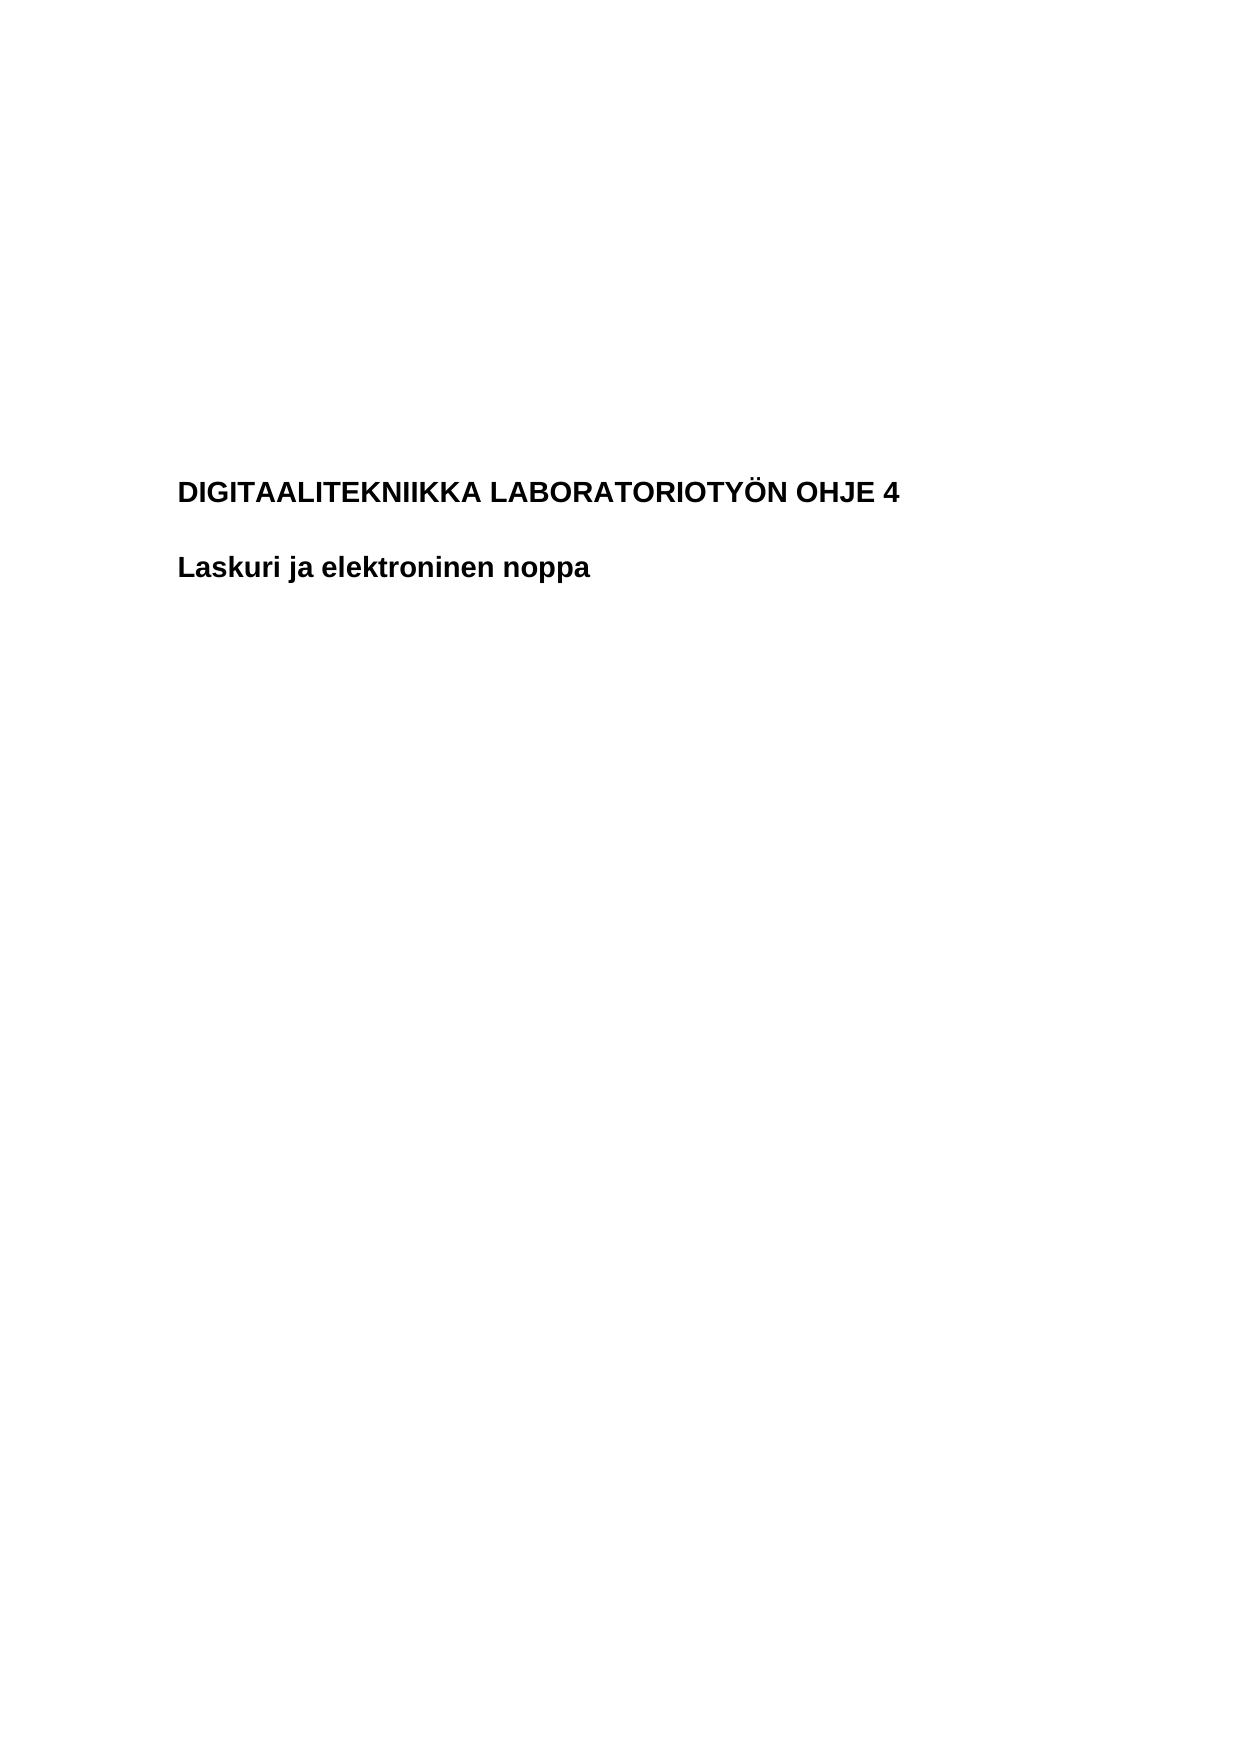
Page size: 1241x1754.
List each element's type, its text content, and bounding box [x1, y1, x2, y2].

text DIGITAALITEKNIIKKA LABORATORIOTYÖN OHJE 4 [177, 474, 1063, 508]
text Laskuri ja elektroninen noppa [177, 550, 1063, 583]
